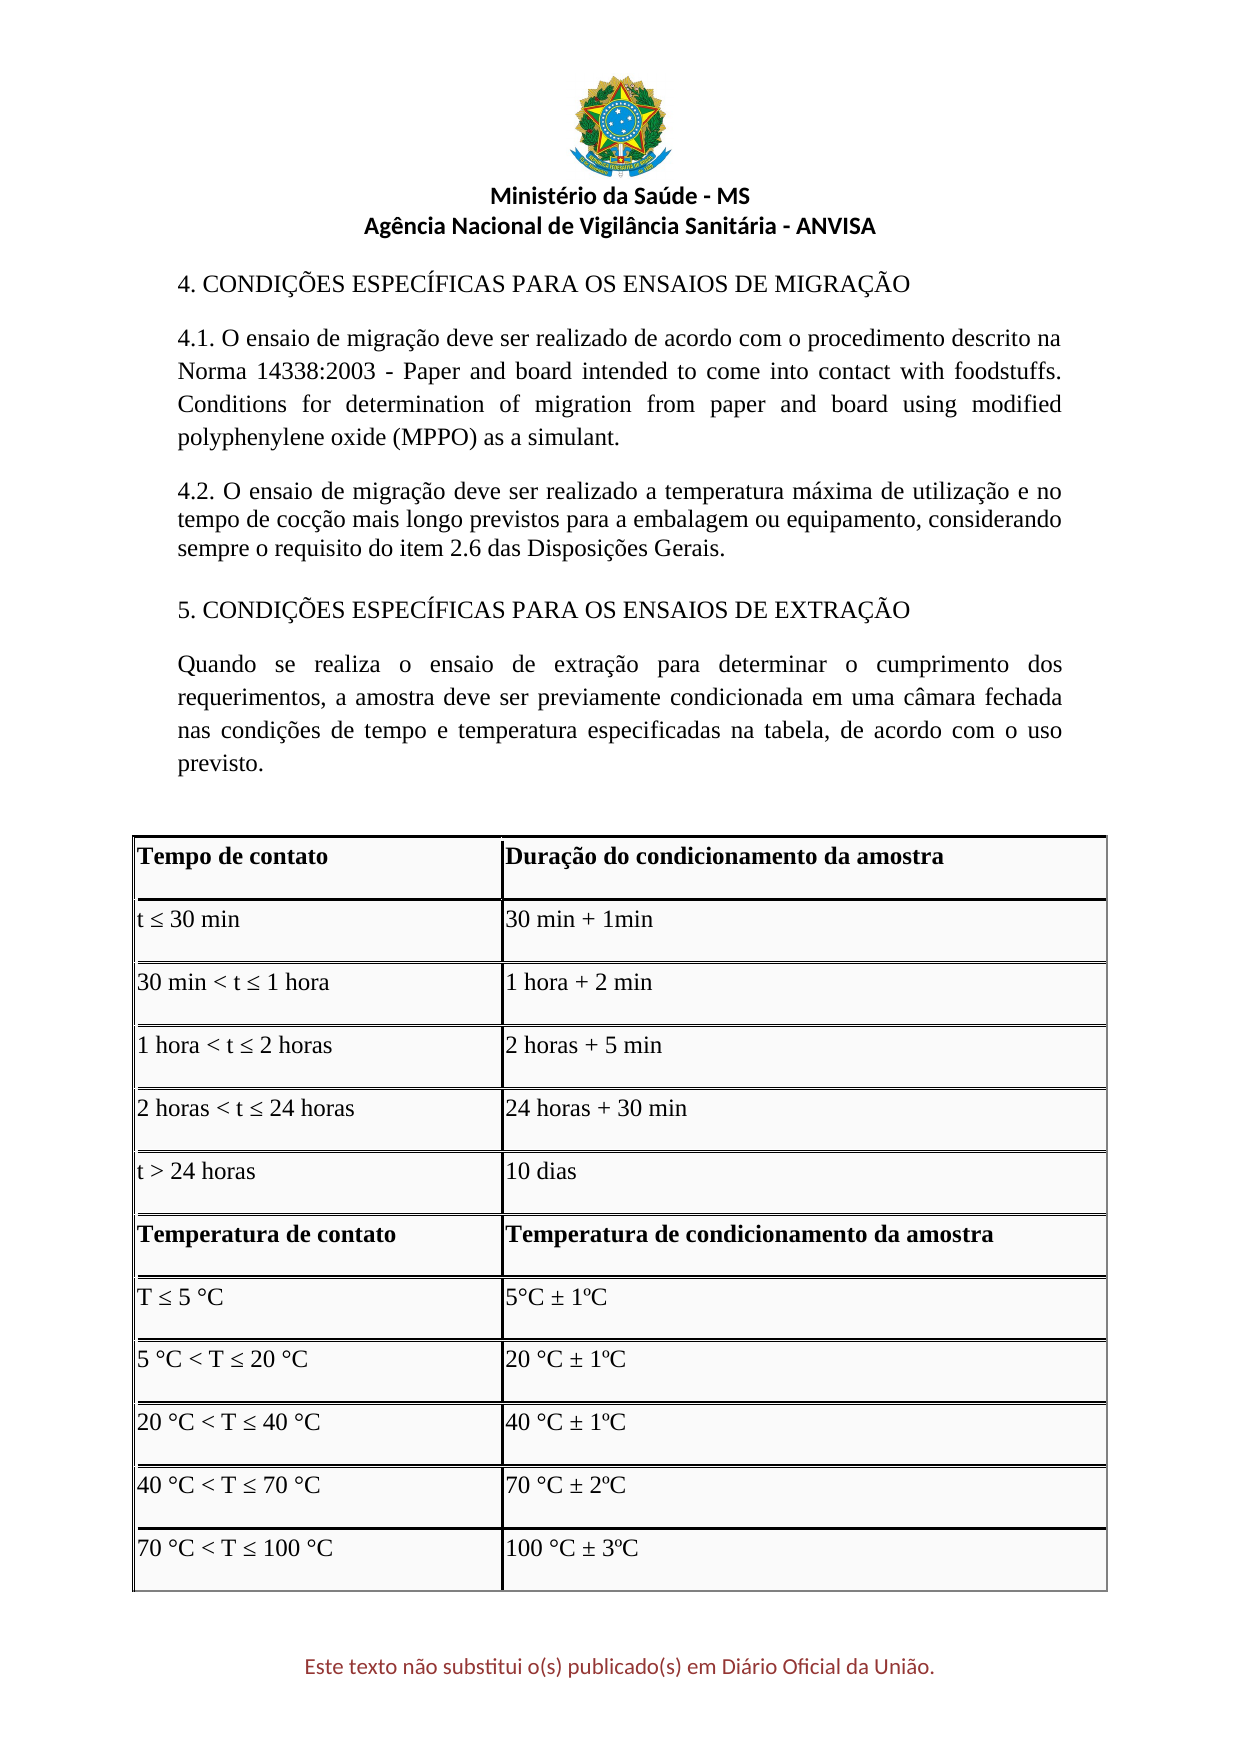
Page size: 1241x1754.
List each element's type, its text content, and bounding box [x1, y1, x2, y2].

table_cell T ≤ 5 °C [135, 1275, 501, 1338]
table_cell 40 °C < T ≤ 70 °C [135, 1464, 501, 1527]
table_cell 5°C ± 1ºC [504, 1279, 1106, 1338]
table_cell 2 horas + 5 min [504, 1027, 1106, 1087]
table_header Tempo de contato [135, 837, 502, 898]
table_cell 30 min + 1min [504, 901, 1106, 961]
text 4.1. O ensaio de migração deve ser realizado de acordo com o procedimento descrito na Norma 14338:2003 - Paper and board intended to come into contact with foodstuffs. Conditions for determination of migration from paper and board using modified polyphenylene oxide (MPPO) as a simulant. [177, 323, 1063, 451]
text 4. CONDIÇÕES ESPECÍFICAS PARA OS ENSAIOS DE MIGRAÇÃO [177, 269, 1063, 298]
table_cell 70 °C ± 2ºC [504, 1468, 1106, 1527]
table_cell t > 24 horas [135, 1150, 501, 1212]
table_cell 20 °C < T ≤ 40 °C [135, 1401, 501, 1464]
table_cell 2 horas < t ≤ 24 horas [134, 1087, 502, 1149]
table_cell 30 min < t ≤ 1 hora [134, 961, 502, 1024]
table_cell 1 hora < t ≤ 2 horas [134, 1024, 502, 1087]
text Quando se realiza o ensaio de extração para determinar o cumprimento dos requerimentos, a amostra deve ser previamente condicionada em uma câmara fechada nas condições de tempo e temperatura especificadas na tabela, de acordo com o uso previsto. [177, 649, 1063, 810]
table_cell Temperatura de condicionamento da amostra [504, 1216, 1106, 1275]
text 4.2. O ensaio de migração deve ser realizado a temperatura máxima de utilização e no tempo de cocção mais longo previstos para a embalagem ou equipamento, considerando sempre o requisito do item 2.6 das Disposições Gerais. [177, 476, 1063, 562]
table_cell 40 °C ± 1ºC [504, 1405, 1106, 1464]
table_cell 24 horas + 30 min [504, 1090, 1106, 1149]
picture [566, 73, 674, 180]
table_cell t ≤ 30 min [134, 898, 501, 961]
table_cell Temperatura de contato [135, 1213, 501, 1275]
table_cell 5 °C < T ≤ 20 °C [135, 1338, 501, 1401]
table_cell 70 °C < T ≤ 100 °C [135, 1527, 501, 1590]
text 5. CONDIÇÕES ESPECÍFICAS PARA OS ENSAIOS DE EXTRAÇÃO [177, 562, 1063, 624]
table_cell 20 °C ± 1ºC [504, 1342, 1106, 1401]
table_cell 10 dias [504, 1153, 1106, 1212]
table_header Duração do condicionamento da amostra [502, 838, 1106, 898]
table_cell 100 °C ± 3ºC [504, 1530, 1106, 1590]
table_cell 1 hora + 2 min [504, 964, 1106, 1024]
